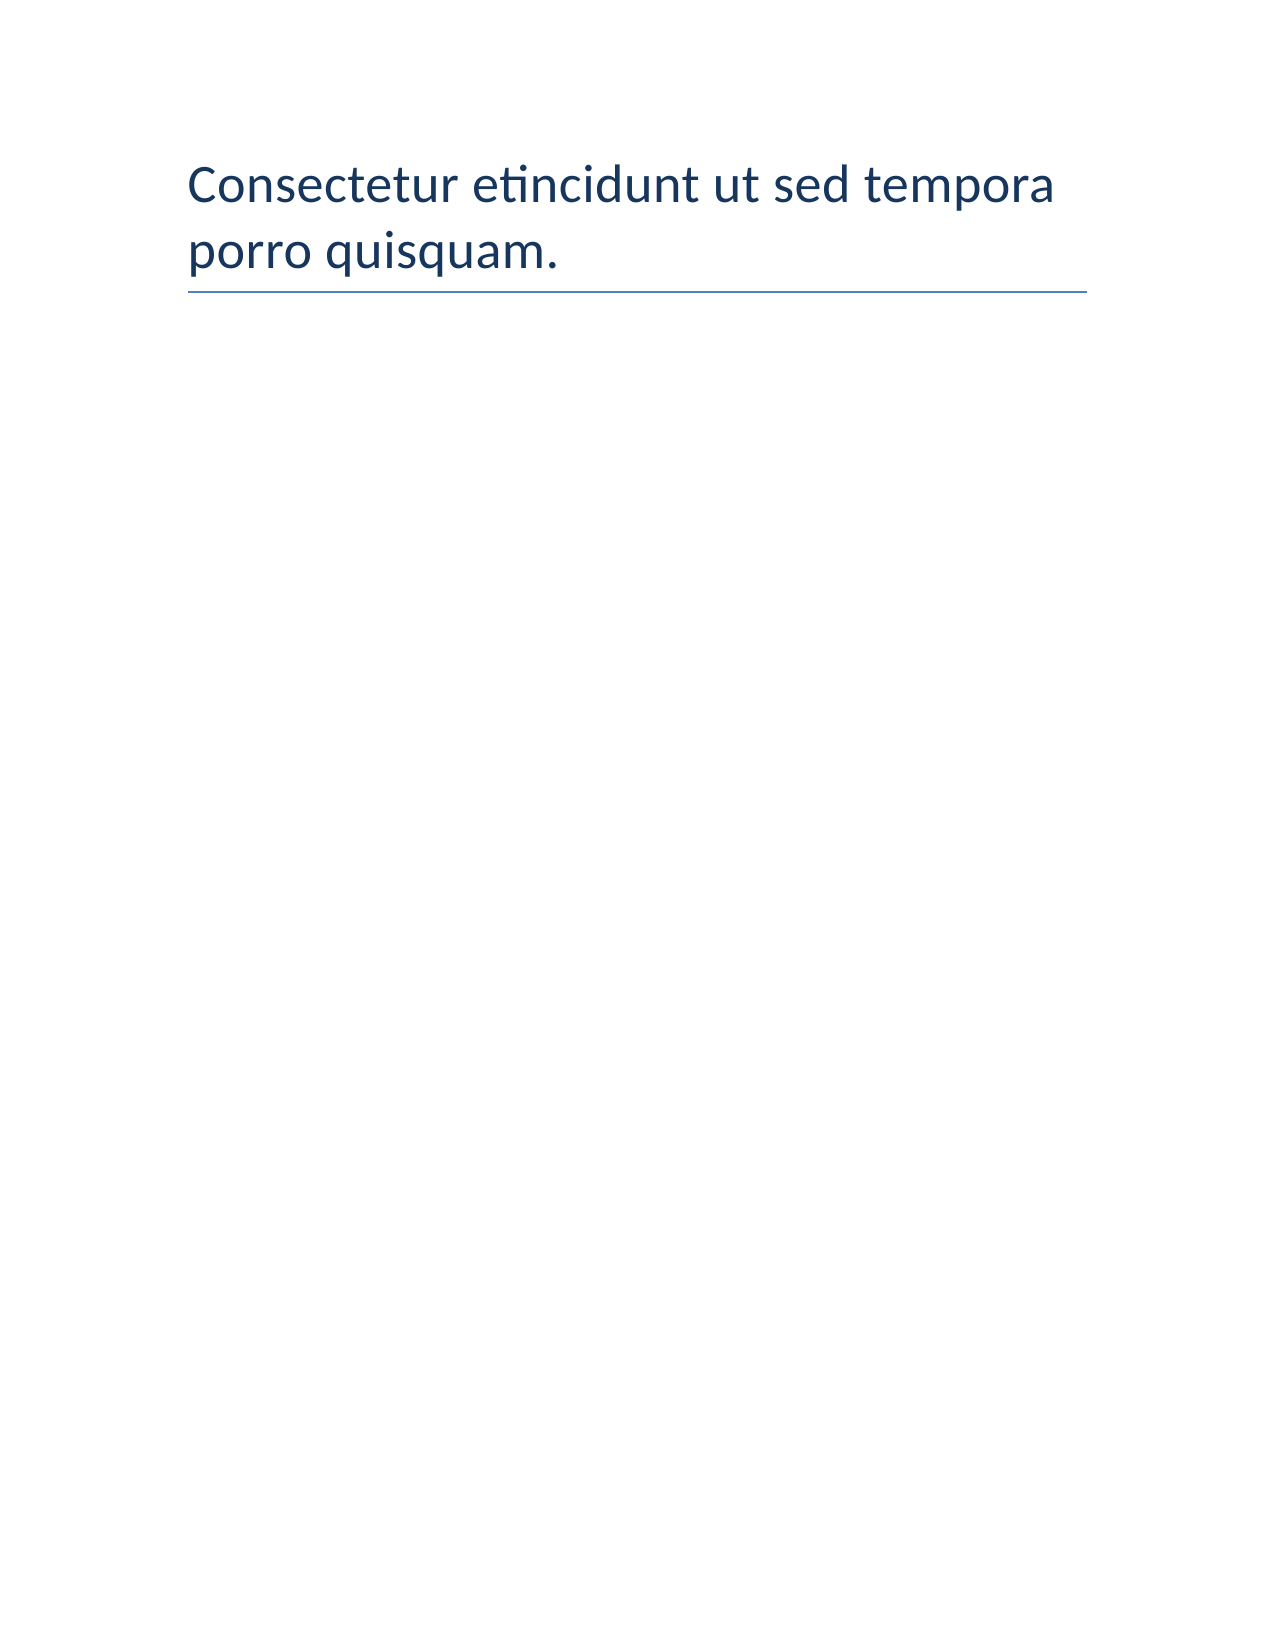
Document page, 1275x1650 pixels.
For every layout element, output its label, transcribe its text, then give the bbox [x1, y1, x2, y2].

title Consectetur etincidunt ut sed tempora porro quisquam. [187, 150, 1087, 293]
